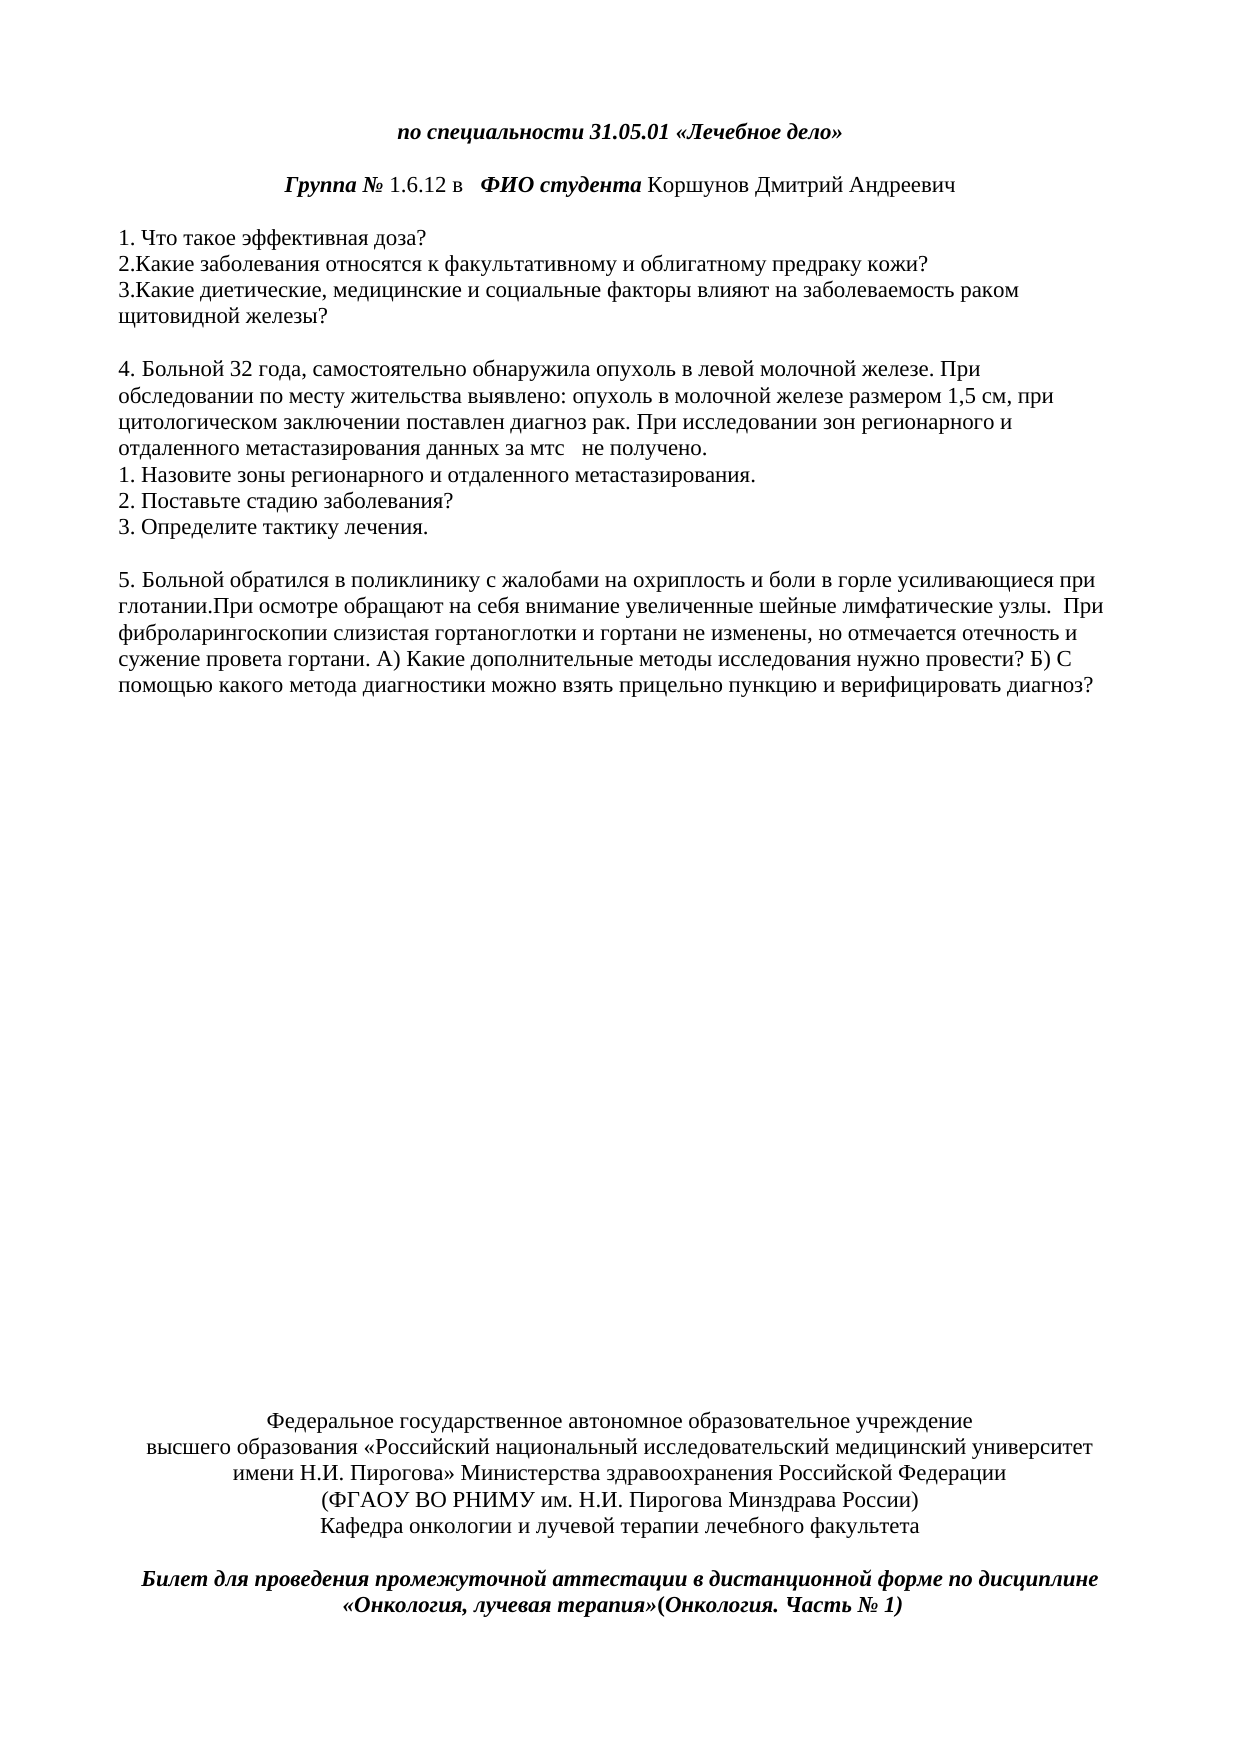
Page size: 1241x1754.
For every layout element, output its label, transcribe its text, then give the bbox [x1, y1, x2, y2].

text 4. Больной 32 года, самостоятельно обнаружила опухоль в левой молочной железе. При обследовании по месту жительства выявлено: опухоль в молочной железе размером 1,5 см, при цитологическом заключении поставлен диагноз рак. При исследовании зон регионарного и отдаленного метастазирования данных за мтс не получено. [118, 355, 1122, 461]
text 1. Что такое эффективная доза? [118, 223, 1122, 250]
text по специальности 31.05.01 «Лечебное дело» [118, 118, 1122, 144]
text «Онкология, лучевая терапия»(Онкология. Часть № 1) [118, 1591, 1122, 1618]
text 2. Поставьте стадию заболевания? [118, 487, 1122, 513]
text Группа № 1.6.12 в ФИО студента Коршунов Дмитрий Андреевич [118, 171, 1122, 197]
text 1. Назовите зоны регионарного и отдаленного метастазирования. [118, 461, 1122, 487]
text 5. Больной обратился в поликлинику с жалобами на охриплость и боли в горле усиливающиеся при глотании.При осмотре обращают на себя внимание увеличенные шейные лимфатические узлы. При фиброларингоскопии слизистая гортаноглотки и гортани не изменены, но отмечается отечность и сужение провета гортани. А) Какие дополнительные методы исследования нужно провести? Б) С помощью какого метода диагностики можно взять прицельно пункцию и верифицировать диагноз? [118, 566, 1122, 698]
text 3.Какие диетические, медицинские и социальные факторы влияют на заболеваемость раком щитовидной железы? [118, 276, 1122, 329]
text (ФГАОУ ВО РНИМУ им. Н.И. Пирогова Минздрава России) [118, 1486, 1122, 1512]
text 2.Какие заболевания относятся к факультативному и облигатному предраку кожи? [118, 250, 1122, 276]
text имени Н.И. Пирогова» Министерства здравоохранения Российской Федерации [118, 1459, 1122, 1486]
text Кафедра онкологии и лучевой терапии лечебного факультета [118, 1512, 1122, 1538]
text 3. Определите тактику лечения. [118, 513, 1122, 540]
text Билет для проведения промежуточной аттестации в дистанционной форме по дисциплине [118, 1565, 1122, 1591]
text Федеральное государственное автономное образовательное учреждение [118, 1407, 1122, 1433]
text высшего образования «Российский национальный исследовательский медицинский университет [118, 1433, 1122, 1459]
